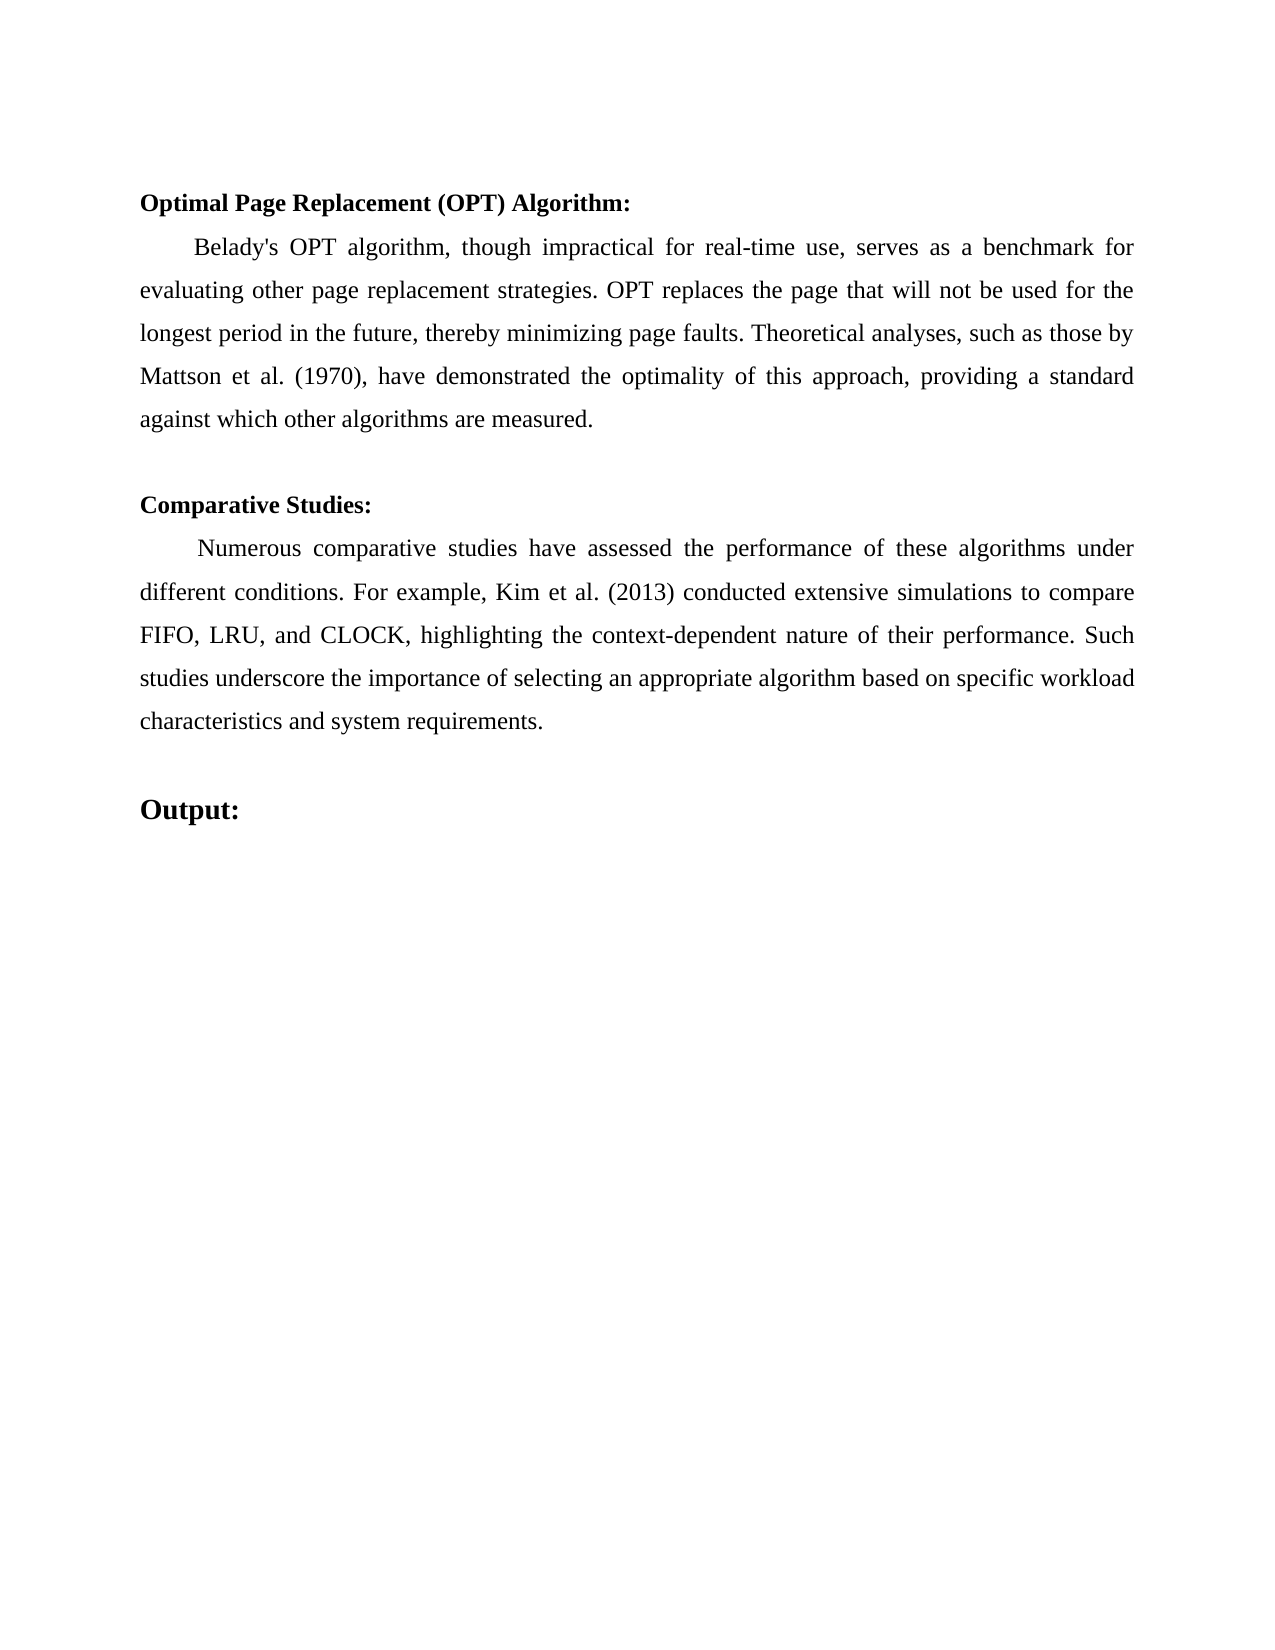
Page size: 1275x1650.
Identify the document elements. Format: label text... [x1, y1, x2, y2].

text Numerous comparative studies have assessed the performance of these algorithms under different conditions. For example, Kim et al. (2013) conducted extensive simulations to compare FIFO, LRU, and CLOCK, highlighting the context-dependent nature of their performance. Such studies underscore the importance of selecting an appropriate algorithm based on specific workload characteristics and system requirements. [139, 533, 1135, 735]
text Optimal Page Replacement (OPT) Algorithm: [139, 188, 1135, 217]
text Output: [139, 792, 1135, 826]
text Comparative Studies: [139, 490, 1135, 519]
text Belady's OPT algorithm, though impractical for real-time use, serves as a benchmark for evaluating other page replacement strategies. OPT replaces the page that will not be used for the longest period in the future, thereby minimizing page faults. Theoretical analyses, such as those by Mattson et al. (1970), have demonstrated the optimality of this approach, providing a standard against which other algorithms are measured. [139, 232, 1135, 433]
